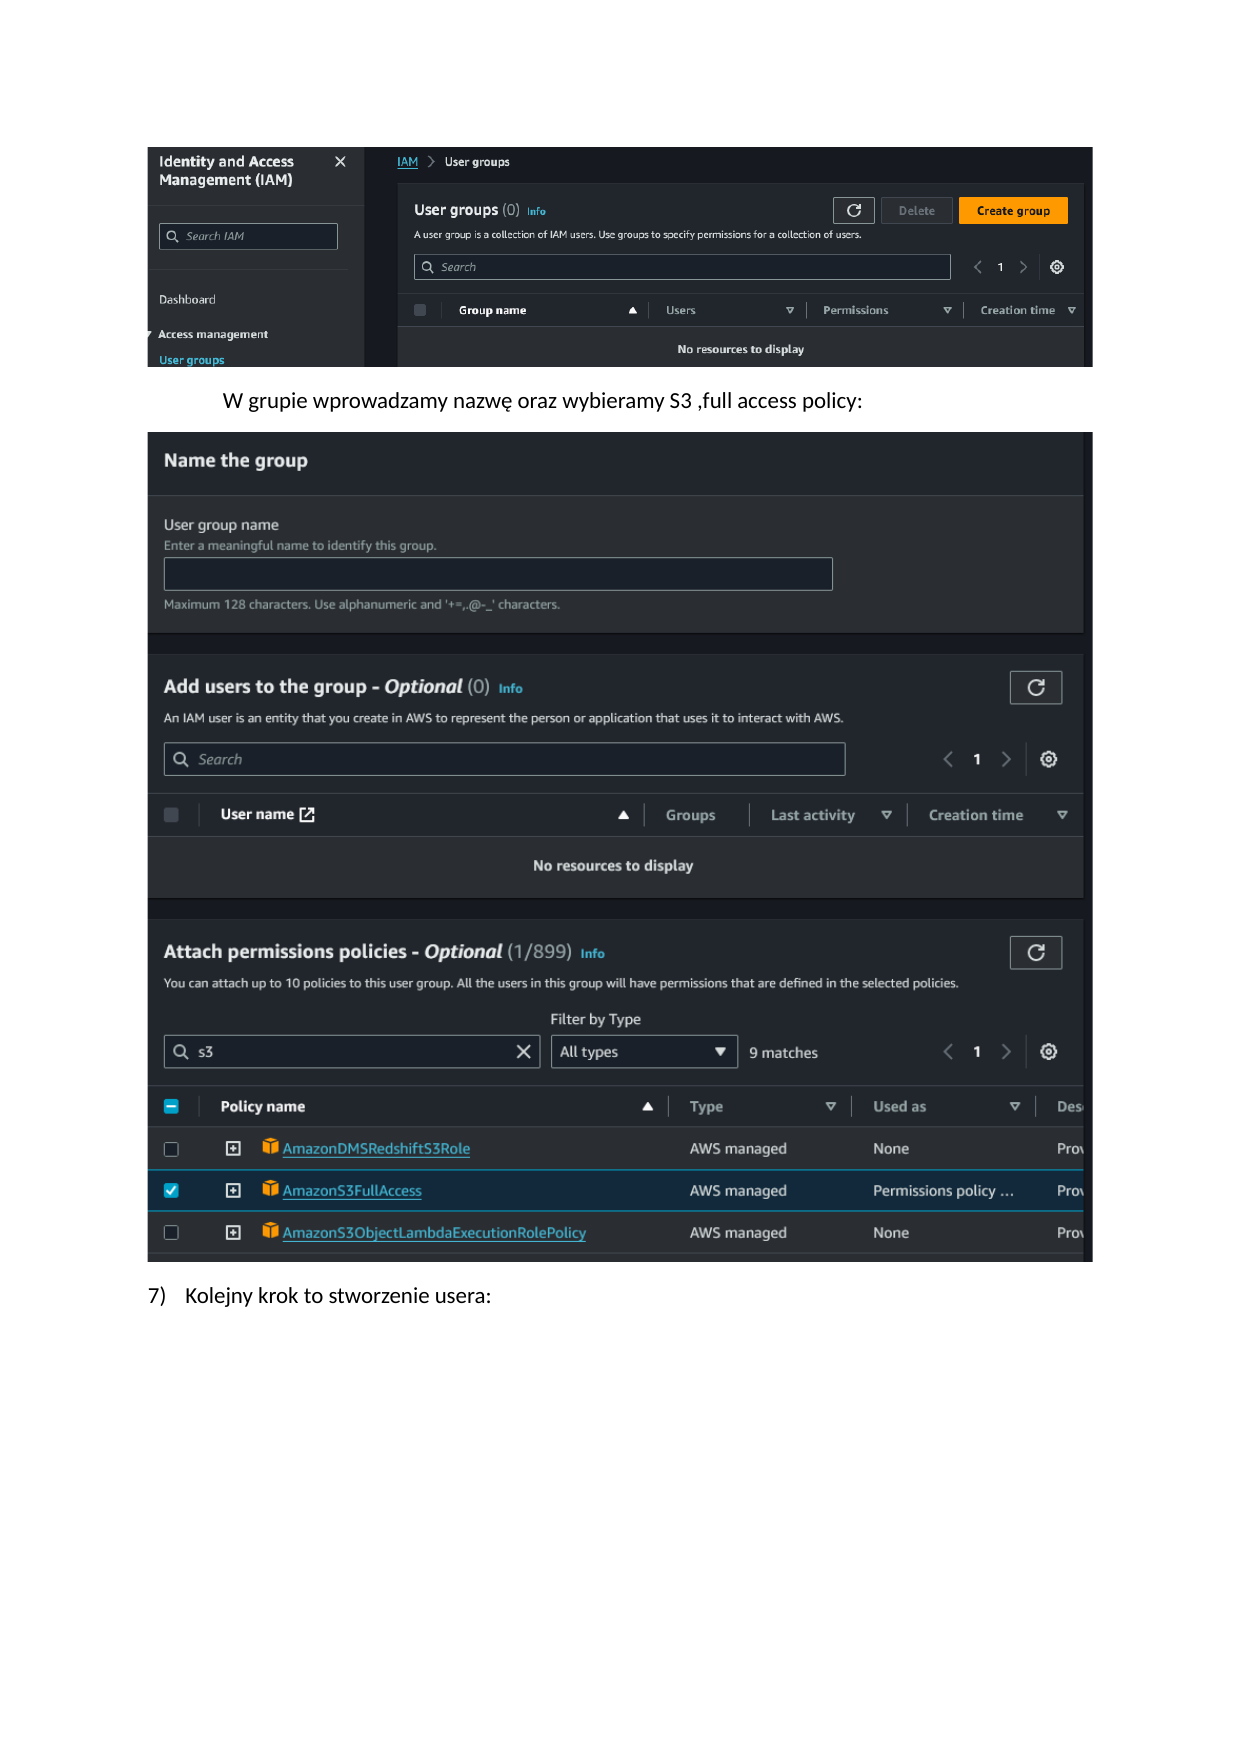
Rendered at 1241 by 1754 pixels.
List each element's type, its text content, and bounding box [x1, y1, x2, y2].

picture [147, 432, 1093, 1262]
list Kolejny krok to stworzenie usera: [148, 1281, 1093, 1309]
text W grupie wprowadzamy nazwę oraz wybieramy S3 ,full access policy: [223, 386, 1093, 414]
picture [147, 147, 1093, 367]
